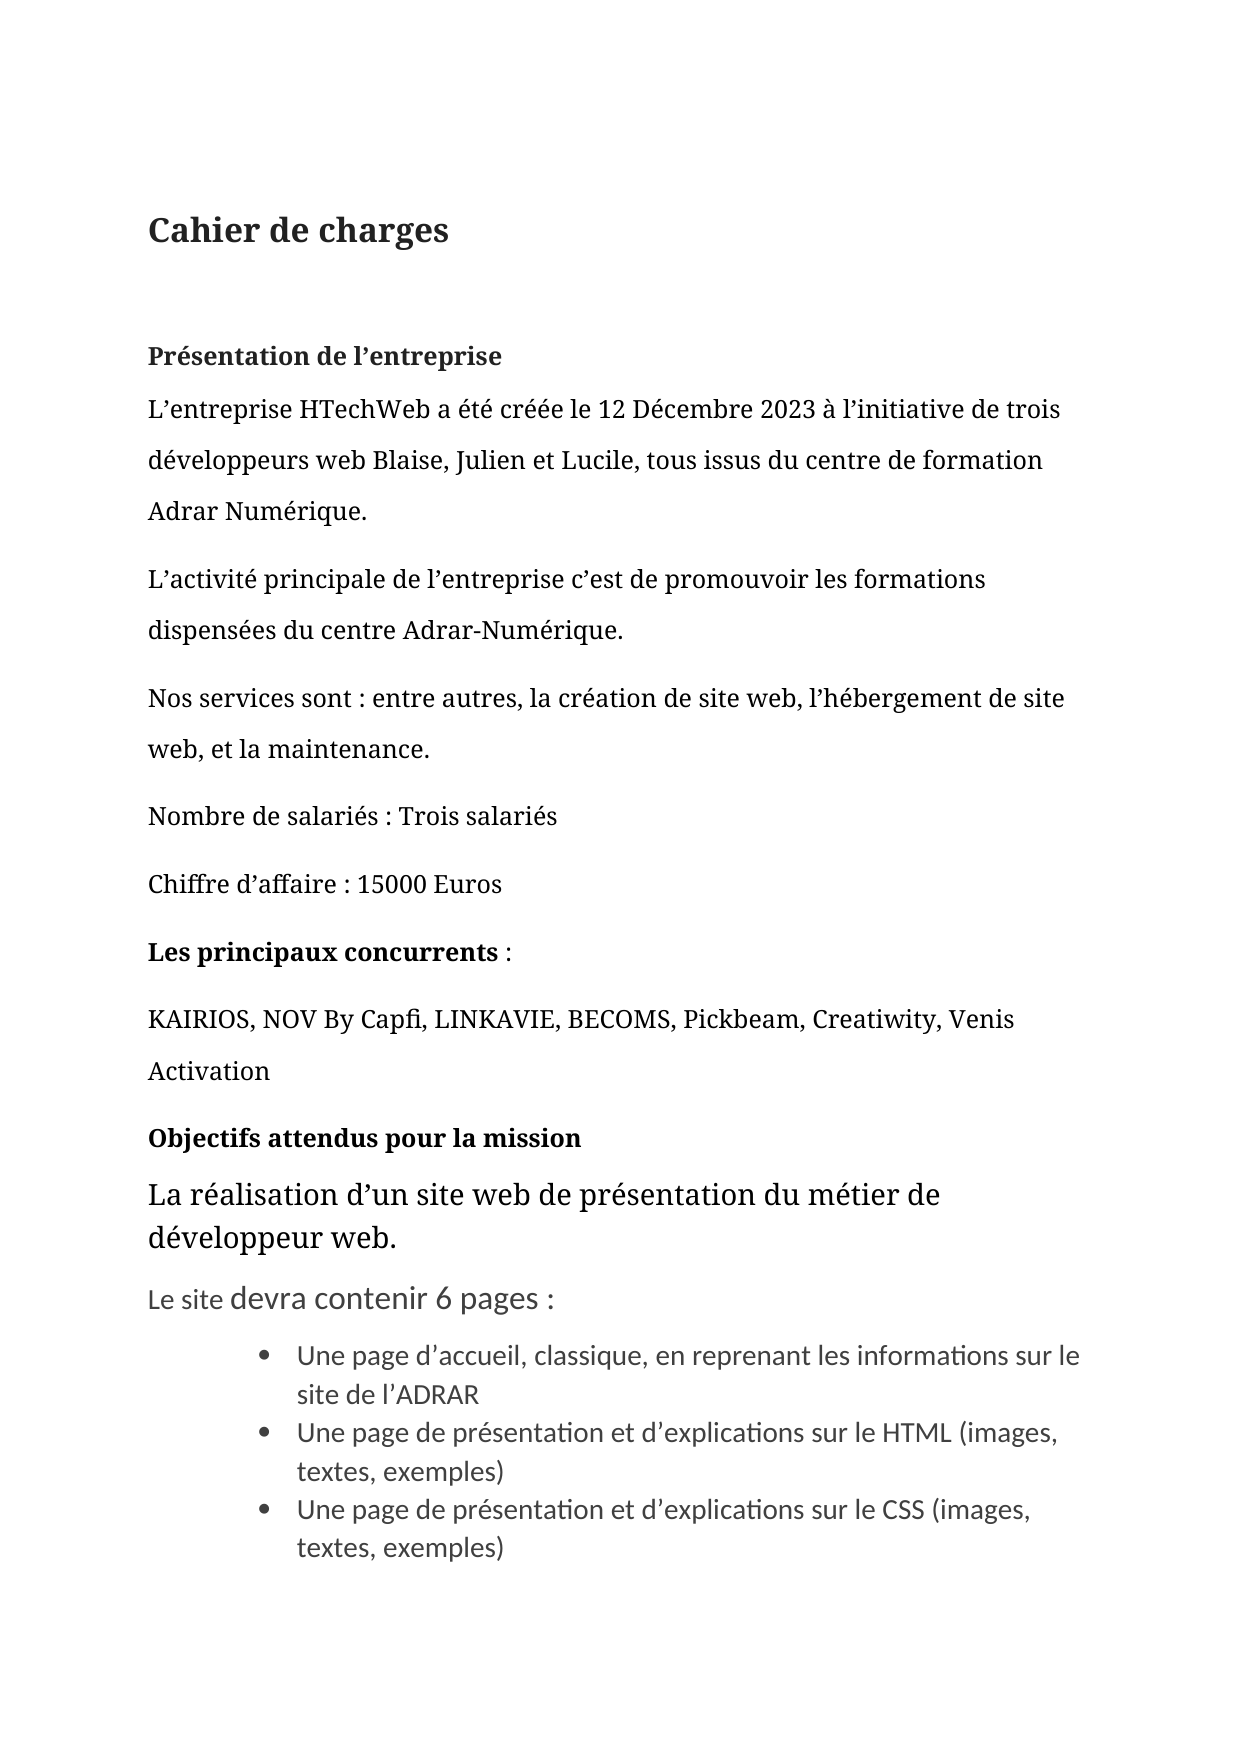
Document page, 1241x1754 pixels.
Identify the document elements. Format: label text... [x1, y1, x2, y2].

list Une page d’accueil, classique, en reprenant les informations sur le site de l’ADRAR [259, 1337, 1093, 1411]
text Nos services sont : entre autres, la création de site web, l’hébergement de site web, et la maintenance. [148, 680, 1093, 765]
text Nombre de salariés : Trois salariés [148, 799, 1093, 833]
text La réalisation d’un site web de présentation du métier de développeur web. [148, 1174, 1093, 1257]
text Présentation de l’entreprise [148, 338, 1093, 372]
text L’entreprise HTechWeb a été créée le 12 Décembre 2023 à l’initiative de trois développeurs web Blaise, Julien et Lucile, tous issus du centre de formation Adrar Numérique. [148, 392, 1093, 528]
text KAIRIOS, NOV By Capfi, LINKAVIE, BECOMS, Pickbeam, Creatiwity, Venis Activation [148, 1002, 1093, 1087]
list Une page de présentation et d’explications sur le CSS (images, textes, exemples) [259, 1491, 1093, 1565]
text Cahier de charges [148, 207, 1093, 252]
text Le site devra contenir 6 pages : [148, 1277, 1093, 1317]
text L’activité principale de l’entreprise c’est de promouvoir les formations dispensées du centre Adrar-Numérique. [148, 562, 1093, 647]
text Objectifs attendus pour la mission [148, 1121, 1093, 1155]
text Les principaux concurrents : [148, 934, 1093, 968]
text Chiffre d’affaire : 15000 Euros [148, 867, 1093, 901]
list Une page de présentation et d’explications sur le HTML (images, textes, exemples) [259, 1414, 1093, 1488]
